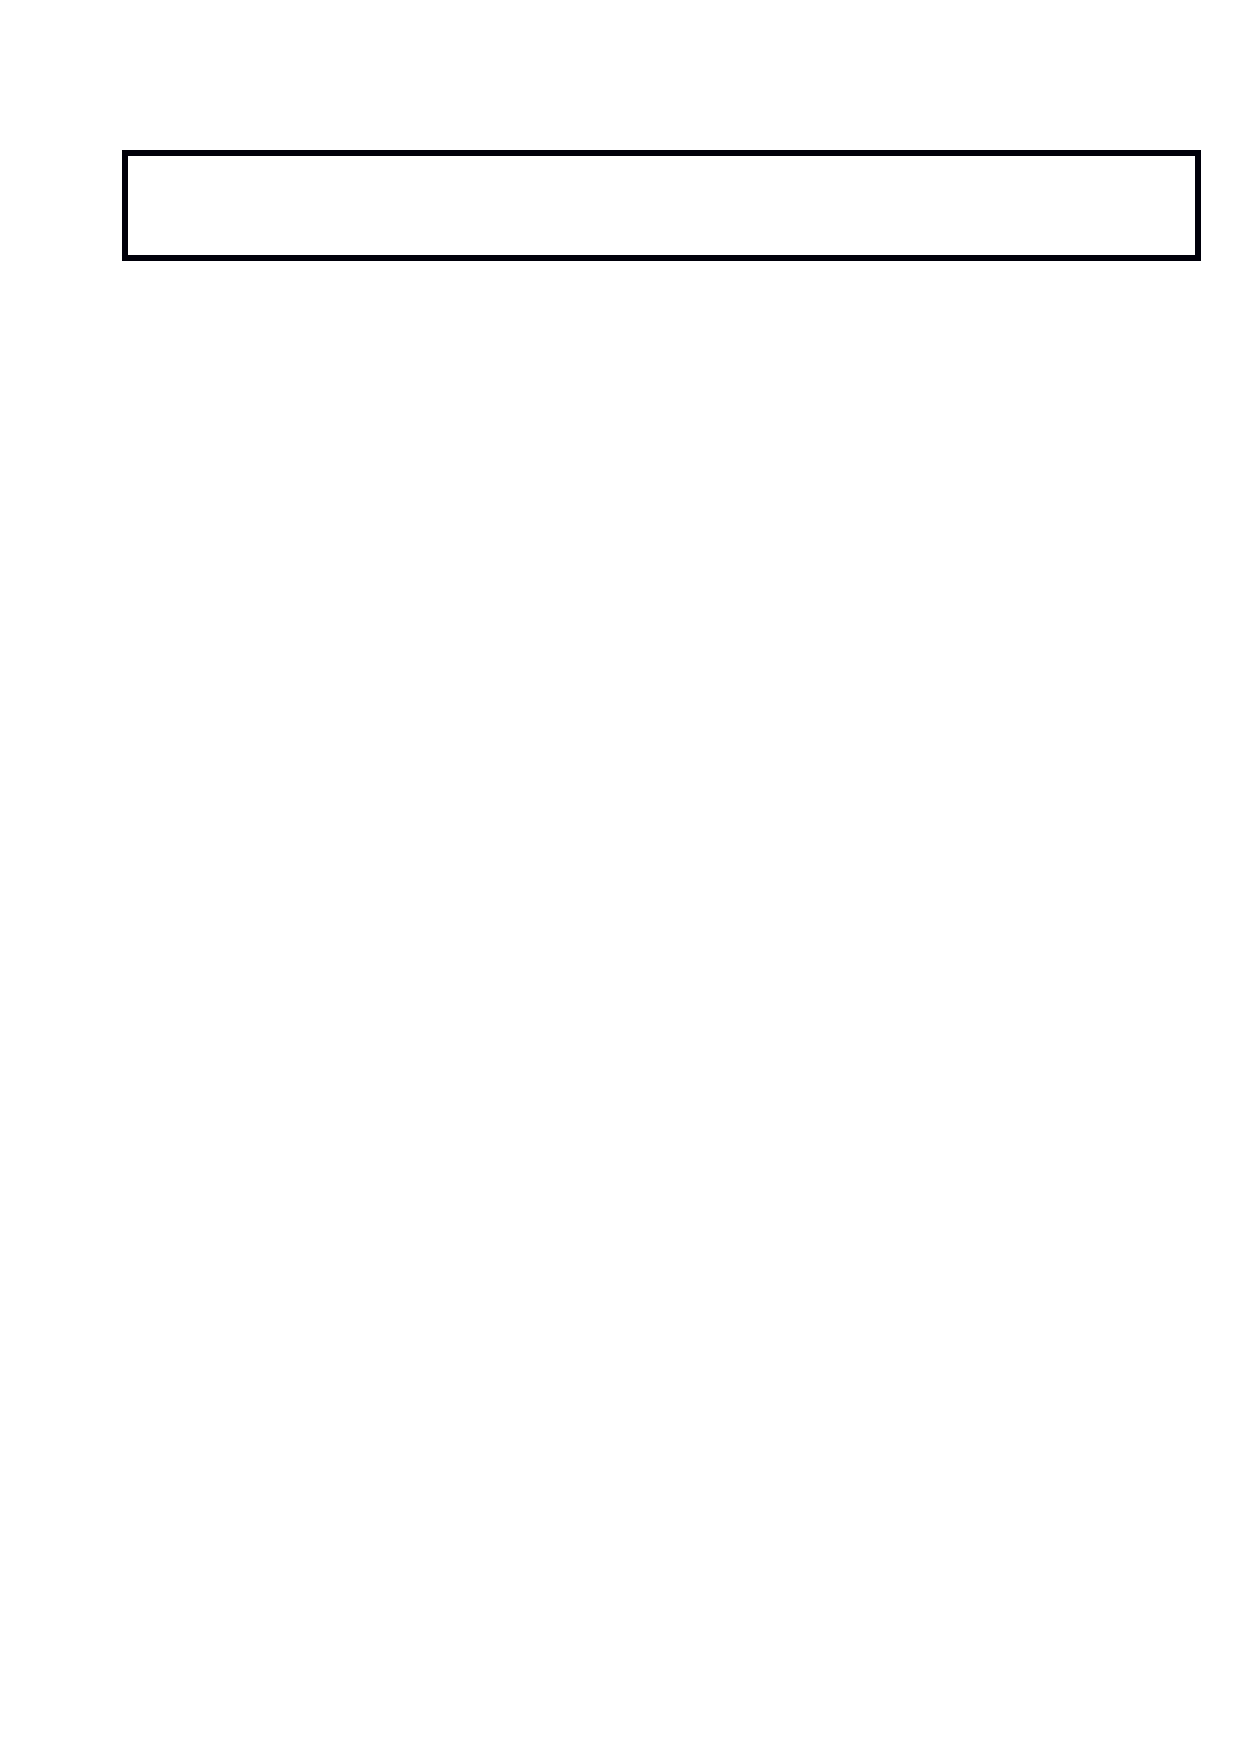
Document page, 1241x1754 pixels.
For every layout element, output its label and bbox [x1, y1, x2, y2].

table_cell [128, 156, 1195, 255]
